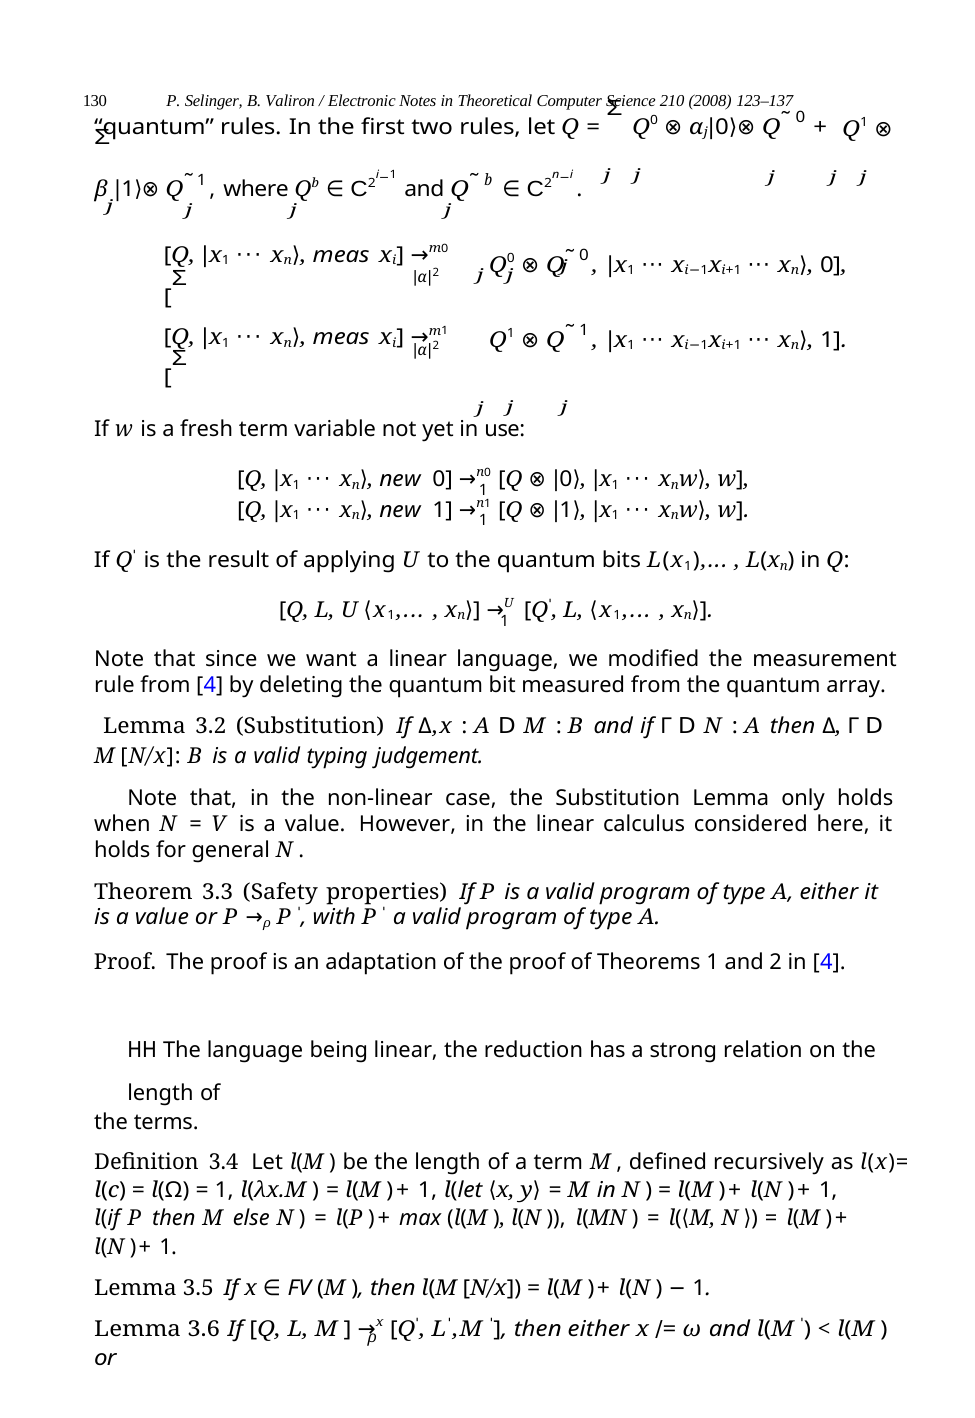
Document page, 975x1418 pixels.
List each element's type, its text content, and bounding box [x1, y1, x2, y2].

text j j j j [106, 200, 912, 219]
text [Q, |x1 ··· xn⟩, new 0] →n0 [Q ⊗ |0⟩, |x1 ··· xnw⟩, w], [74, 463, 912, 493]
text Lemma 3.5 If x ∈ FV (M ), then l(M [N/x]) = l(M )+ l(N ) − 1. [94, 1272, 912, 1301]
text Lemma 3.2 (Substitution) If Δ,x : A D M : B and if Γ D N : A then Δ, Γ D [74, 710, 912, 739]
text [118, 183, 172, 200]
text l(c) = l(Ω) = 1, l(λx.M ) = l(M )+ 1, l(let ⟨x, y⟩ = M in N ) = l(M )+ l(N )+ 1, [94, 1176, 912, 1203]
text l(N )+ 1. [94, 1231, 912, 1261]
text If Q' is the result of applying U to the quantum bits L(x1),... , L(xn) in Q: [Q, L, U ⟨x1,... , xn⟩] →U [Q', L, ⟨x1,... , xn⟩]. [94, 544, 849, 623]
text Note that since we want a linear language, we modified the measurement rule from [4] by deleting the quantum bit measured from the quantum array. [94, 645, 912, 698]
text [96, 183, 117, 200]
text Theorem 3.3 (Safety properties) If P is a valid program of type A, either it is a value or P →ρ P ', with P ' a valid program of type A. [94, 878, 893, 931]
text Q0 ⊗ Q˜0, |x1 ··· xi−1xi+1 ··· xn⟩, 0], [489, 244, 912, 279]
text M [N/x]: B is a valid typing judgement. [94, 739, 912, 769]
text Q1 ⊗ [851, 122, 912, 140]
text j j j [768, 170, 912, 186]
text Definition 3.4 Let l(M ) be the length of a term M , defined recursively as l(x)= [94, 1146, 912, 1176]
text If w is a fresh term variable not yet in use: [94, 413, 912, 443]
text β |1⟩⊗ Q˜1, where Qb ∈ C2i−1 and Q˜b ∈ C2n−i . [459, 183, 645, 200]
text “quantum” rules. In the first two rules, let Q = Σ Q0 ⊗ αj|0⟩⊗ Q˜0 + Σ [94, 110, 829, 170]
text [Q, |x1 ··· xn⟩, new 1] →n1 [Q ⊗ |1⟩, |x1 ··· xnw⟩, w]. [74, 494, 912, 523]
text l(if P then M else N ) = l(P )+ max (l(M ), l(N )), l(MN ) = l(⟨M, N ⟩) = l(M )+ [94, 1203, 912, 1231]
text j j [71, 170, 641, 183]
text [Q, |x1 ··· xn⟩, meas xi] →m0 [Σ [163, 228, 476, 313]
text Proof. The proof is an adaptation of the proof of Theorems 1 and 2 in [4]. HH The language being linear, the reduction has a strong relation on the length of [94, 932, 893, 1107]
text the terms. [94, 1107, 912, 1135]
text Q1 ⊗ Q˜1, |x1 ··· xi−1xi+1 ··· xn⟩, 1]. [489, 316, 912, 353]
text Note that, in the non-linear case, the Substitution Lemma only holds when N = V is a value. However, in the linear calculus considered here, it holds for general N . [94, 785, 893, 863]
text Lemma 3.6 If [Q, L, M ] →x [Q', L',M '], then either x /= ω and l(M ') < l(M ) or [94, 1313, 912, 1371]
text [Q, |x1 ··· xn⟩, meas xi] →m1 [Σ [163, 313, 476, 392]
